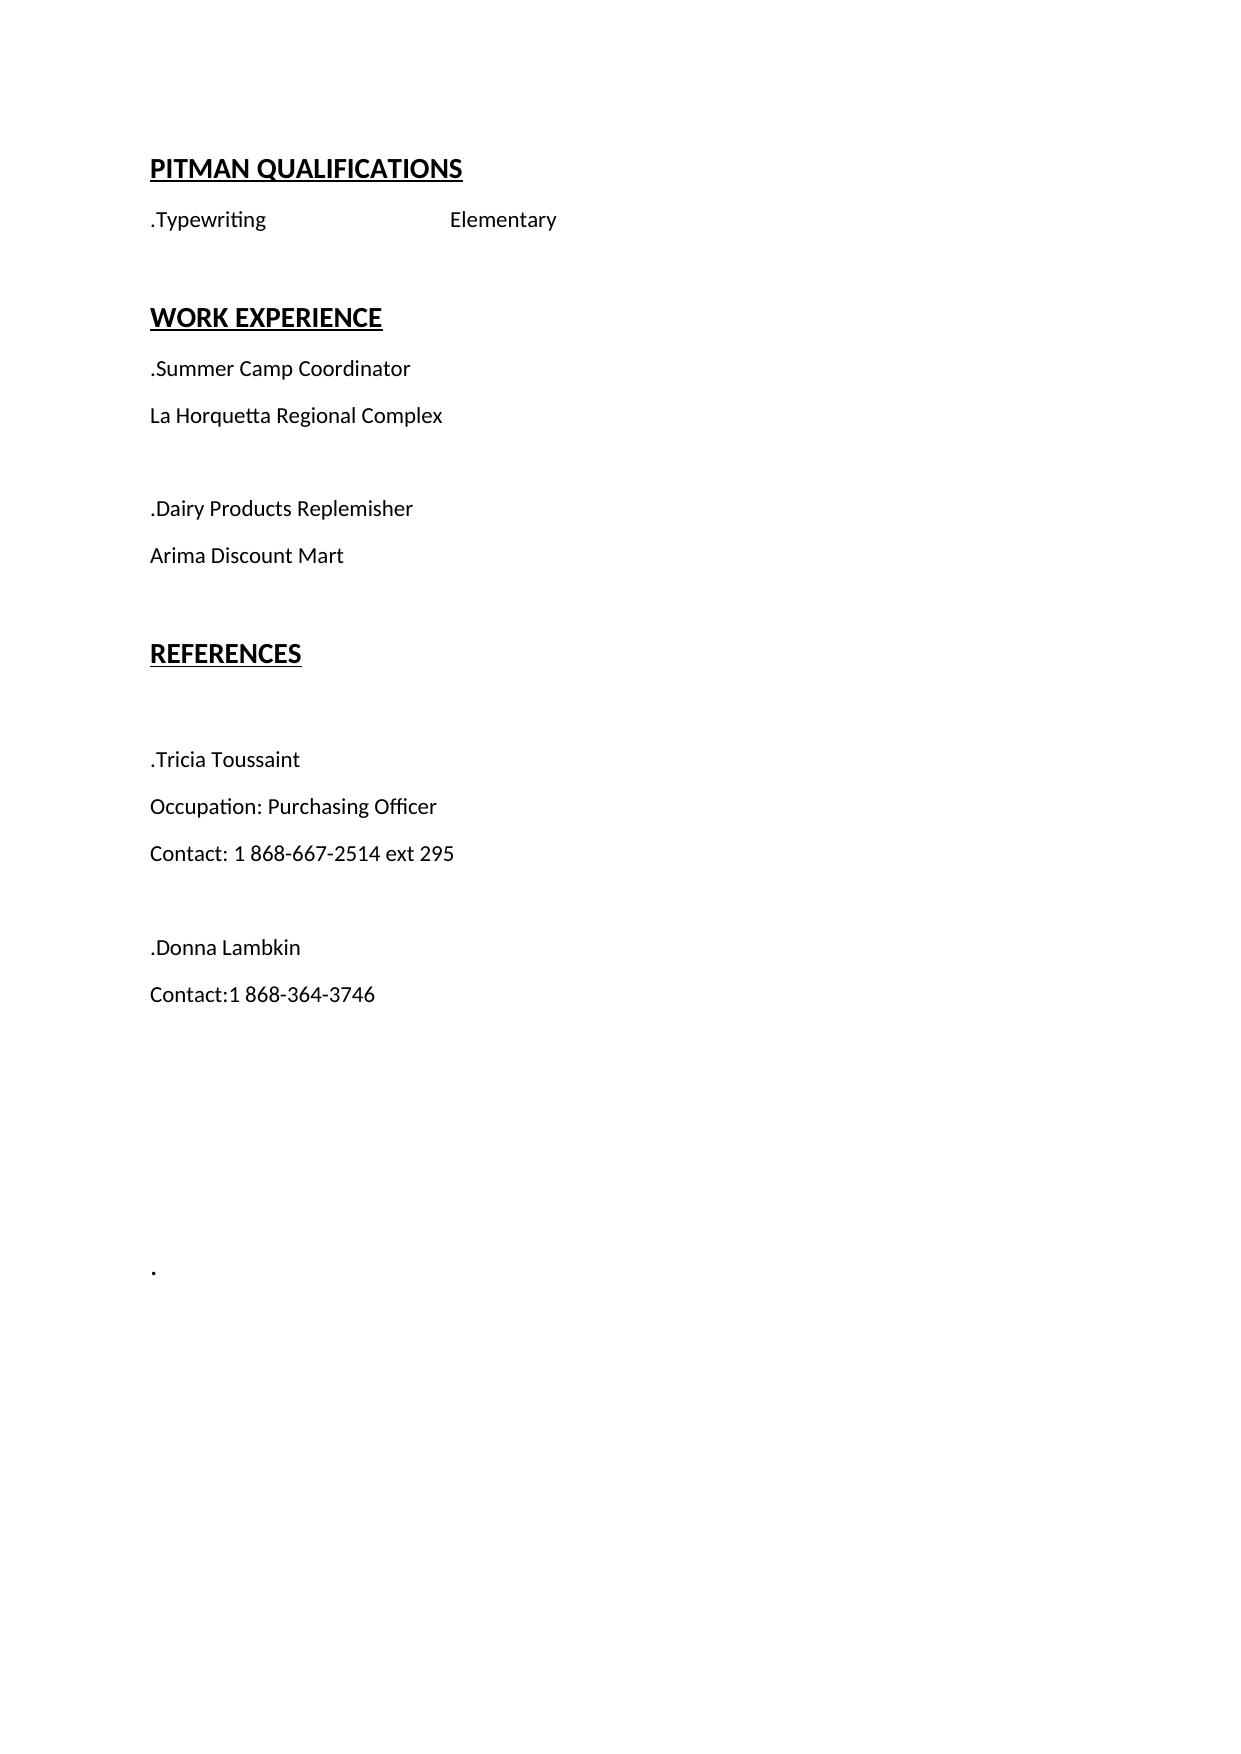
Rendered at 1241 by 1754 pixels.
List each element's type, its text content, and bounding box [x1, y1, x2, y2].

text Contact:1 868-364-3746 [150, 980, 1090, 1008]
text La Horquetta Regional Complex [150, 401, 1090, 429]
text PITMAN QUALIFICATIONS [150, 150, 1090, 186]
text .Dairy Products Replemisher [150, 494, 1090, 523]
text .Summer Camp Coordinator [150, 354, 1090, 382]
text Occupation: Purchasing Officer [150, 792, 1090, 820]
text REFERENCES [150, 635, 1090, 671]
text . [150, 1247, 1090, 1283]
text Arima Discount Mart [150, 541, 1090, 569]
text .Tricia Toussaint [150, 745, 1090, 773]
text .Typewriting Elementary [150, 205, 1090, 233]
text Contact: 1 868-667-2514 ext 295 [150, 839, 1090, 867]
text WORK EXPERIENCE [150, 299, 1090, 334]
text .Donna Lambkin [150, 933, 1090, 961]
